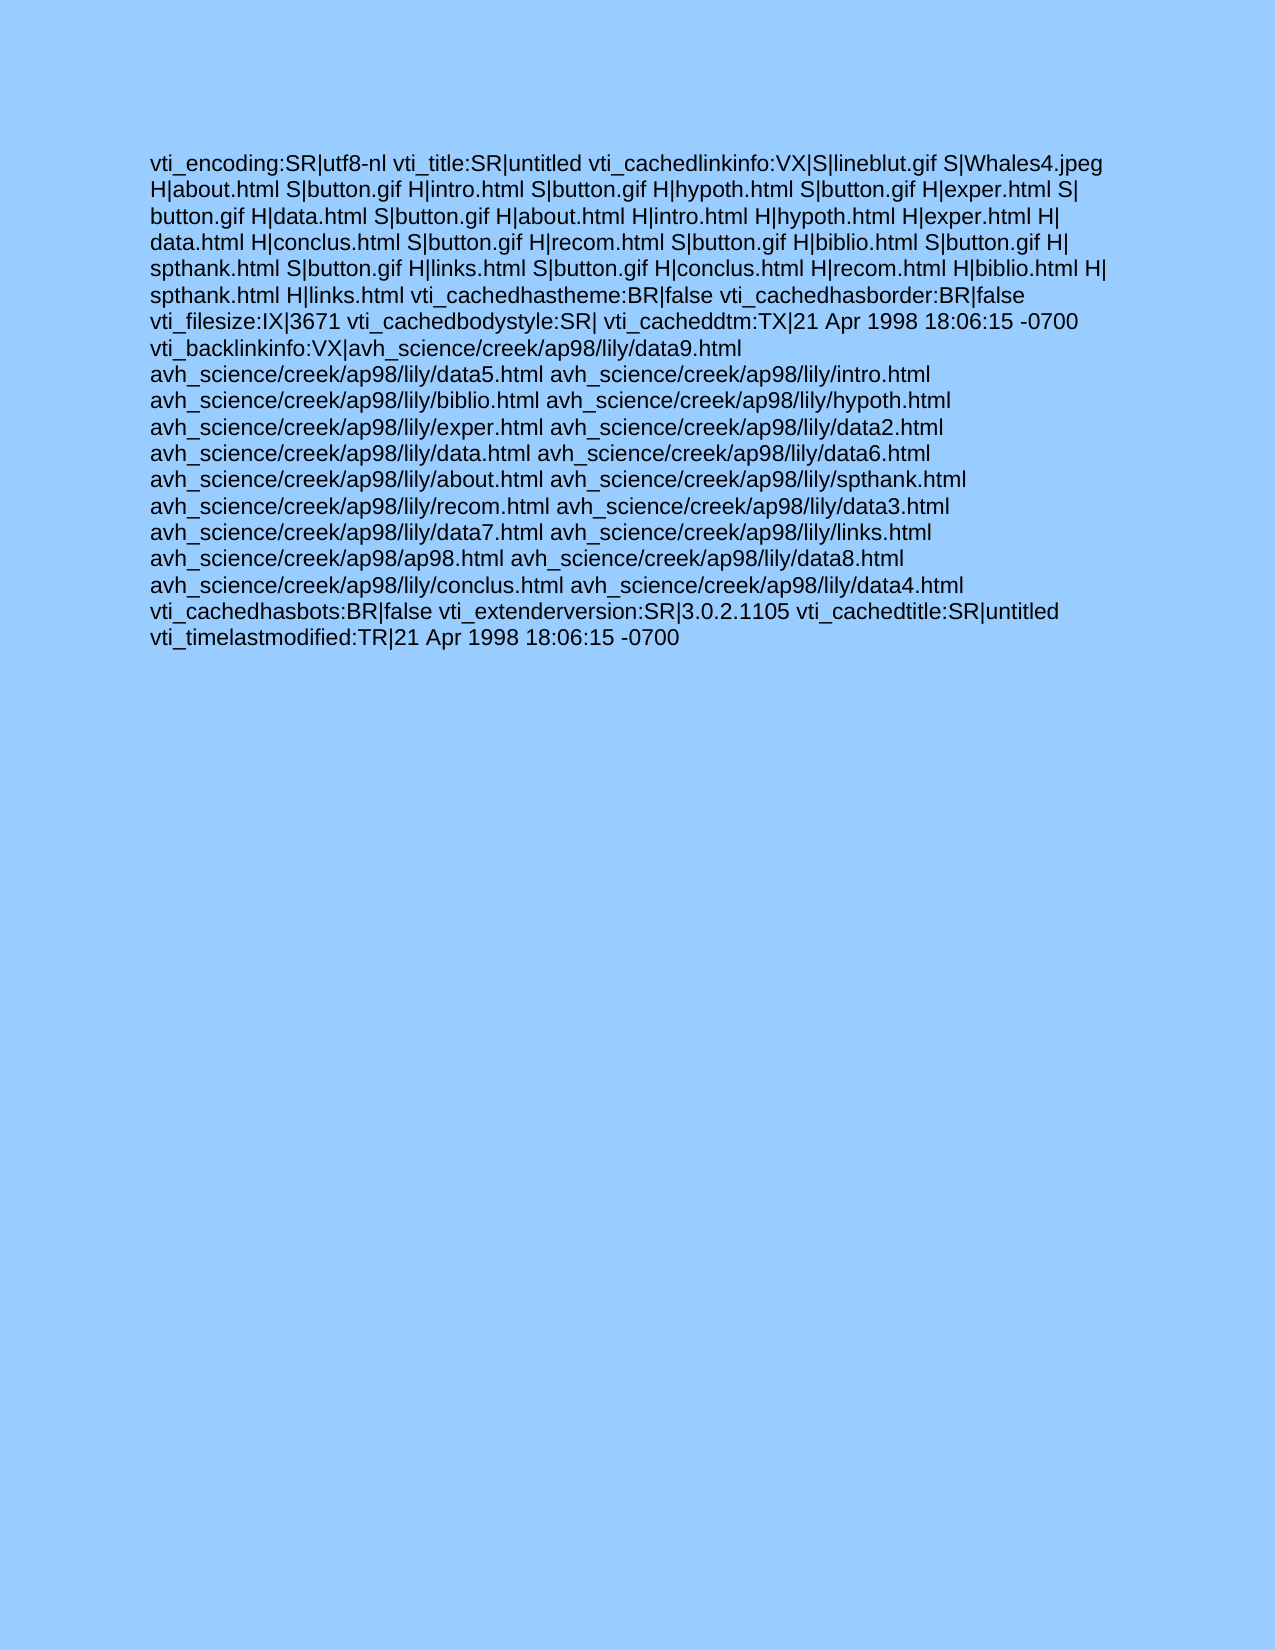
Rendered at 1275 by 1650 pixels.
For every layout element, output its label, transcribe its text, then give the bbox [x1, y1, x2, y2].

text vti_encoding:SR|utf8-nl vti_title:SR|untitled vti_cachedlinkinfo:VX|S|lineblut.gif S|Whales4.jpeg H|about.html S|button.gif H|intro.html S|button.gif H|hypoth.html S|button.gif H|exper.html S|button.gif H|data.html S|button.gif H|about.html H|intro.html H|hypoth.html H|exper.html H|data.html H|conclus.html S|button.gif H|recom.html S|button.gif H|biblio.html S|button.gif H|spthank.html S|button.gif H|links.html S|button.gif H|conclus.html H|recom.html H|biblio.html H|spthank.html H|links.html vti_cachedhastheme:BR|false vti_cachedhasborder:BR|false vti_filesize:IX|3671 vti_cachedbodystyle:SR| vti_cacheddtm:TX|21 Apr 1998 18:06:15 -0700 vti_backlinkinfo:VX|avh_science/creek/ap98/lily/data9.html avh_science/creek/ap98/lily/data5.html avh_science/creek/ap98/lily/intro.html avh_science/creek/ap98/lily/biblio.html avh_science/creek/ap98/lily/hypoth.html avh_science/creek/ap98/lily/exper.html avh_science/creek/ap98/lily/data2.html avh_science/creek/ap98/lily/data.html avh_science/creek/ap98/lily/data6.html avh_science/creek/ap98/lily/about.html avh_science/creek/ap98/lily/spthank.html avh_science/creek/ap98/lily/recom.html avh_science/creek/ap98/lily/data3.html avh_science/creek/ap98/lily/data7.html avh_science/creek/ap98/lily/links.html avh_science/creek/ap98/ap98.html avh_science/creek/ap98/lily/data8.html avh_science/creek/ap98/lily/conclus.html avh_science/creek/ap98/lily/data4.html vti_cachedhasbots:BR|false vti_extenderversion:SR|3.0.2.1105 vti_cachedtitle:SR|untitled vti_timelastmodified:TR|21 Apr 1998 18:06:15 -0700 [150, 150, 1125, 651]
